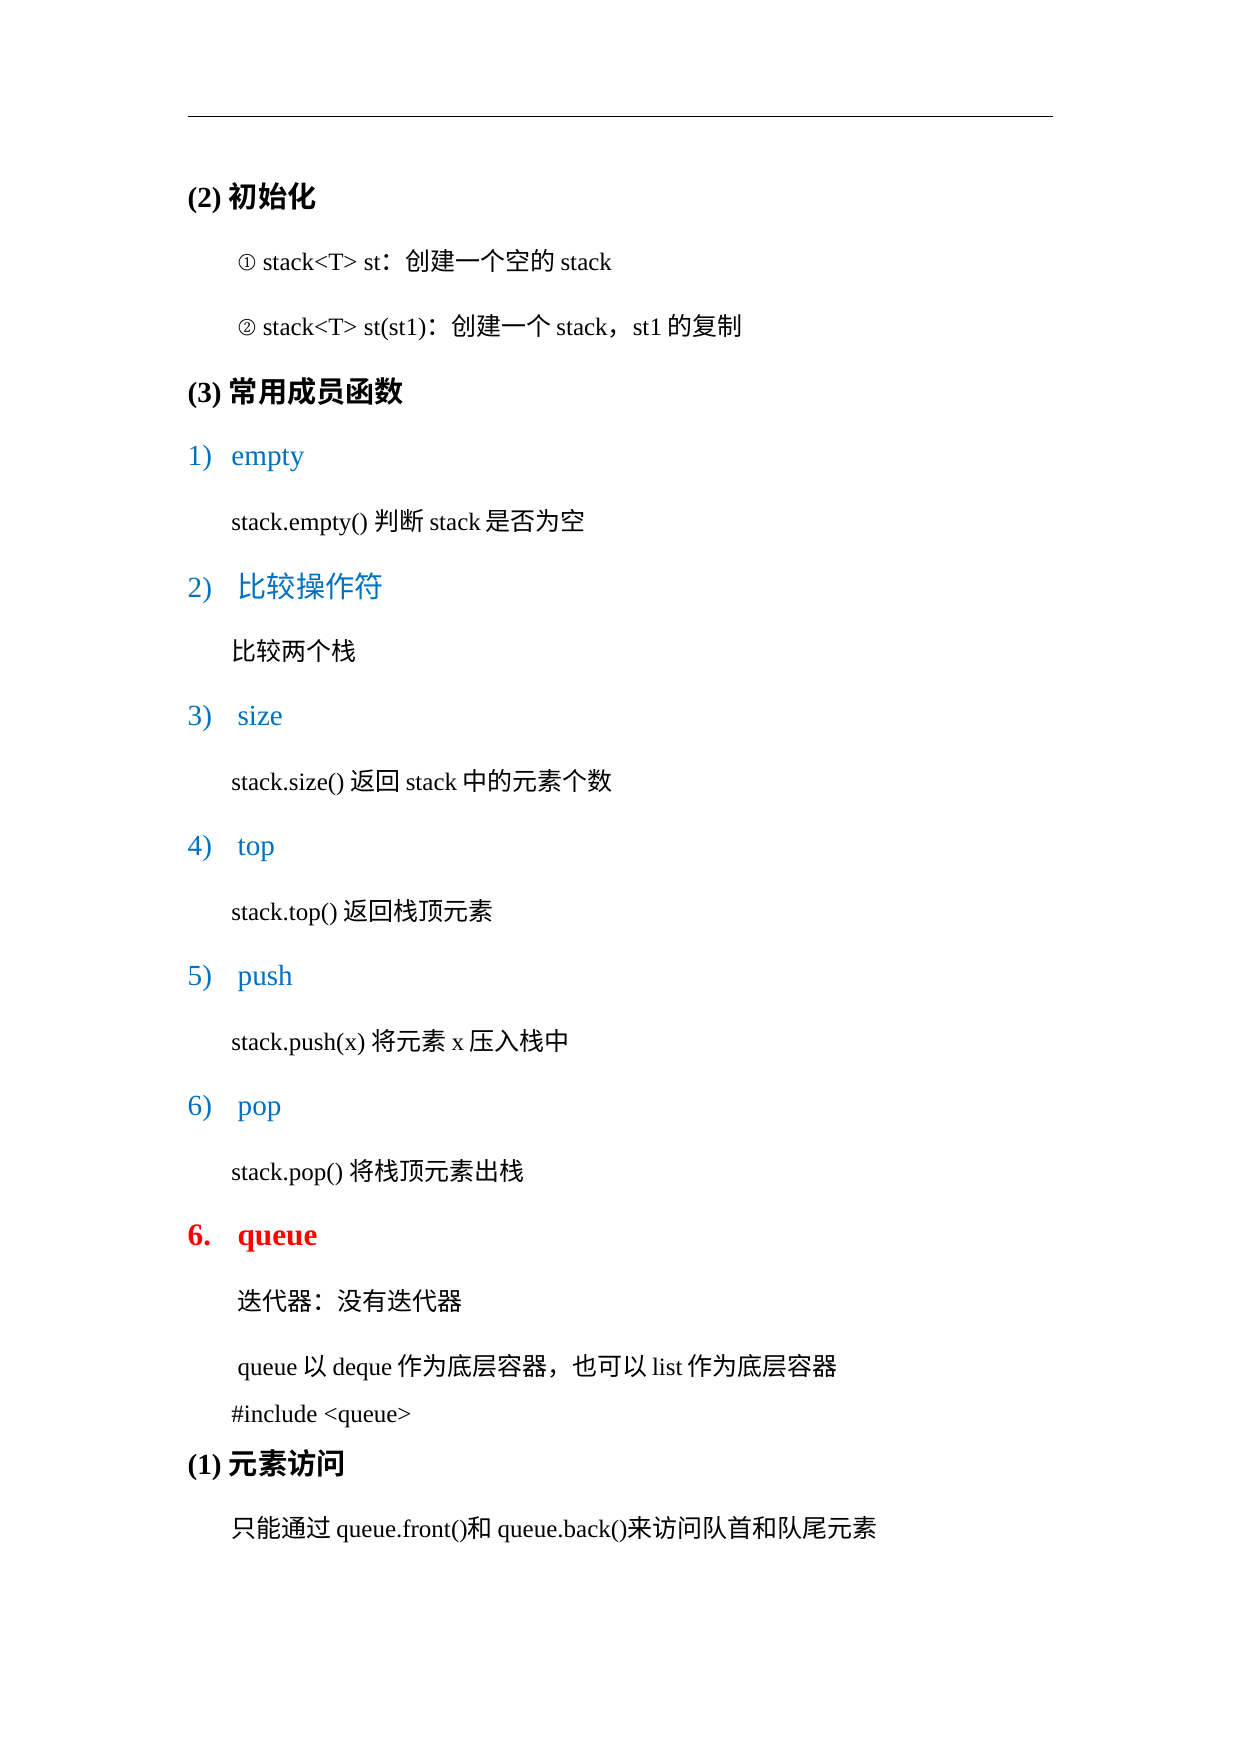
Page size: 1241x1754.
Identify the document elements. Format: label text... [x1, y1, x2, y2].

subtitle empty [187, 422, 1053, 487]
subtitle queue [187, 1202, 1053, 1267]
subtitle 常用成员函数 [187, 357, 1053, 422]
text stack.pop() 将栈顶元素出栈 [231, 1137, 1053, 1202]
subtitle size [187, 682, 1053, 747]
text queue以deque作为底层容器，也可以list作为底层容器 [187, 1332, 1053, 1397]
text 只能通过queue.front()和queue.back()来访问队首和队尾元素 [187, 1494, 1053, 1559]
subtitle 比较操作符 [187, 552, 1053, 617]
text #include <queue> [187, 1397, 1053, 1429]
text ① stack<T> st：创建一个空的stack [187, 227, 1053, 292]
text stack.empty() 判断stack是否为空 [231, 487, 1053, 552]
text stack.size() 返回stack中的元素个数 [231, 747, 1053, 812]
text stack.push(x) 将元素x压入栈中 [231, 1007, 1053, 1072]
text ② stack<T> st(st1)：创建一个stack，st1的复制 [187, 292, 1053, 357]
subtitle pop [187, 1072, 1053, 1137]
subtitle push [187, 942, 1053, 1007]
subtitle 初始化 [187, 162, 1053, 227]
text 迭代器：没有迭代器 [187, 1267, 1053, 1332]
subtitle top [187, 812, 1053, 877]
text 比较两个栈 [231, 617, 1053, 682]
text stack.top() 返回栈顶元素 [231, 877, 1053, 942]
subtitle 元素访问 [187, 1429, 1053, 1494]
